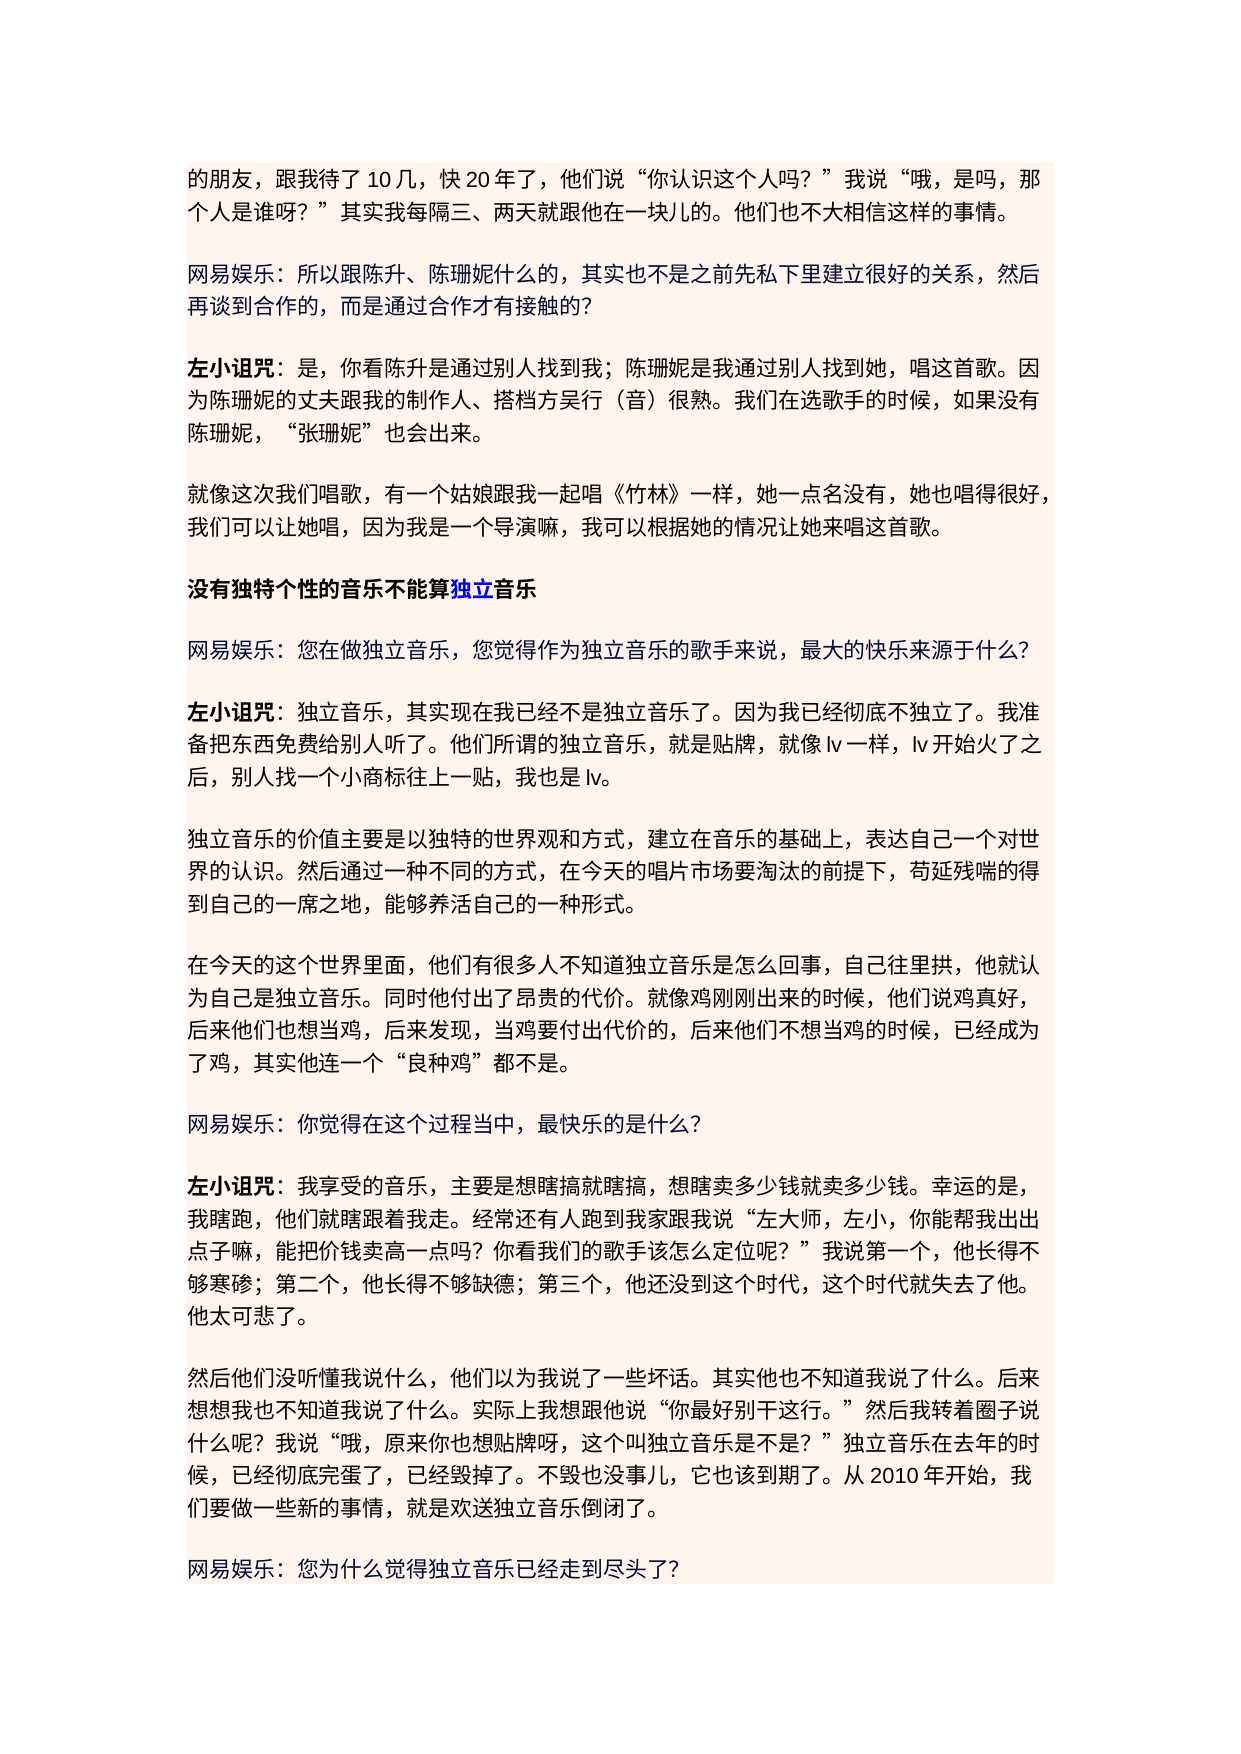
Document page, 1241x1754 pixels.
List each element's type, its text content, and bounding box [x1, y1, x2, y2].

text 网易娱乐：您在做独立音乐，您觉得作为独立音乐的歌手来说，最大的快乐来源于什么？ [187, 633, 1053, 665]
text 左小诅咒：独立音乐，其实现在我已经不是独立音乐了。因为我已经彻底不独立了。我准备把东西免费给别人听了。他们所谓的独立音乐，就是贴牌，就像lv一样，lv开始火了之后，别人找一个小商标往上一贴，我也是lv。 [187, 694, 1053, 792]
text 网易娱乐：你觉得在这个过程当中，最快乐的是什么？ [187, 1107, 1053, 1139]
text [187, 162, 1053, 227]
text 左小诅咒：我享受的音乐，主要是想瞎搞就瞎搞，想瞎卖多少钱就卖多少钱。幸运的是，我瞎跑，他们就瞎跟着我走。经常还有人跑到我家跟我说“左大师，左小，你能帮我出出点子嘛，能把价钱卖高一点吗？你看我们的歌手该怎么定位呢？”我说第一个，他长得不够寒碜；第二个，他长得不够缺德；第三个，他还没到这个时代，这个时代就失去了他。他太可悲了。 [187, 1169, 1053, 1331]
text 左小诅咒：是，你看陈升是通过别人找到我；陈珊妮是我通过别人找到她，唱这首歌。因为陈珊妮的丈夫跟我的制作人、搭档方吴行（音）很熟。我们在选歌手的时候，如果没有陈珊妮，“张珊妮”也会出来。 [187, 350, 1053, 448]
text 然后他们没听懂我说什么，他们以为我说了一些坏话。其实他也不知道我说了什么。后来想想我也不知道我说了什么。实际上我想跟他说“你最好别干这行。”然后我转着圈子说什么呢？我说“哦，原来你也想贴牌呀，这个叫独立音乐是不是？”独立音乐在去年的时候，已经彻底完蛋了，已经毁掉了。不毁也没事儿，它也该到期了。从2010年开始，我们要做一些新的事情，就是欢送独立音乐倒闭了。 [187, 1360, 1053, 1523]
text 网易娱乐：您为什么觉得独立音乐已经走到尽头了？ [187, 1552, 1053, 1584]
text 就像这次我们唱歌，有一个姑娘跟我一起唱《竹林》一样，她一点名没有，她也唱得很好，我们可以让她唱，因为我是一个导演嘛，我可以根据她的情况让她来唱这首歌。 [187, 477, 1053, 542]
text 网易娱乐：所以跟陈升、陈珊妮什么的，其实也不是之前先私下里建立很好的关系，然后再谈到合作的，而是通过合作才有接触的？ [187, 256, 1053, 321]
text 独立音乐的价值主要是以独特的世界观和方式，建立在音乐的基础上，表达自己一个对世界的认识。然后通过一种不同的方式，在今天的唱片市场要淘汰的前提下，苟延残喘的得到自己的一席之地，能够养活自己的一种形式。 [187, 821, 1053, 919]
text 在今天的这个世界里面，他们有很多人不知道独立音乐是怎么回事，自己往里拱，他就认为自己是独立音乐。同时他付出了昂贵的代价。就像鸡刚刚出来的时候，他们说鸡真好，后来他们也想当鸡，后来发现，当鸡要付出代价的，后来他们不想当鸡的时候，已经成为了鸡，其实他连一个“良种鸡”都不是。 [187, 948, 1053, 1078]
text 没有独特个性的音乐不能算独立音乐 [187, 571, 1053, 604]
